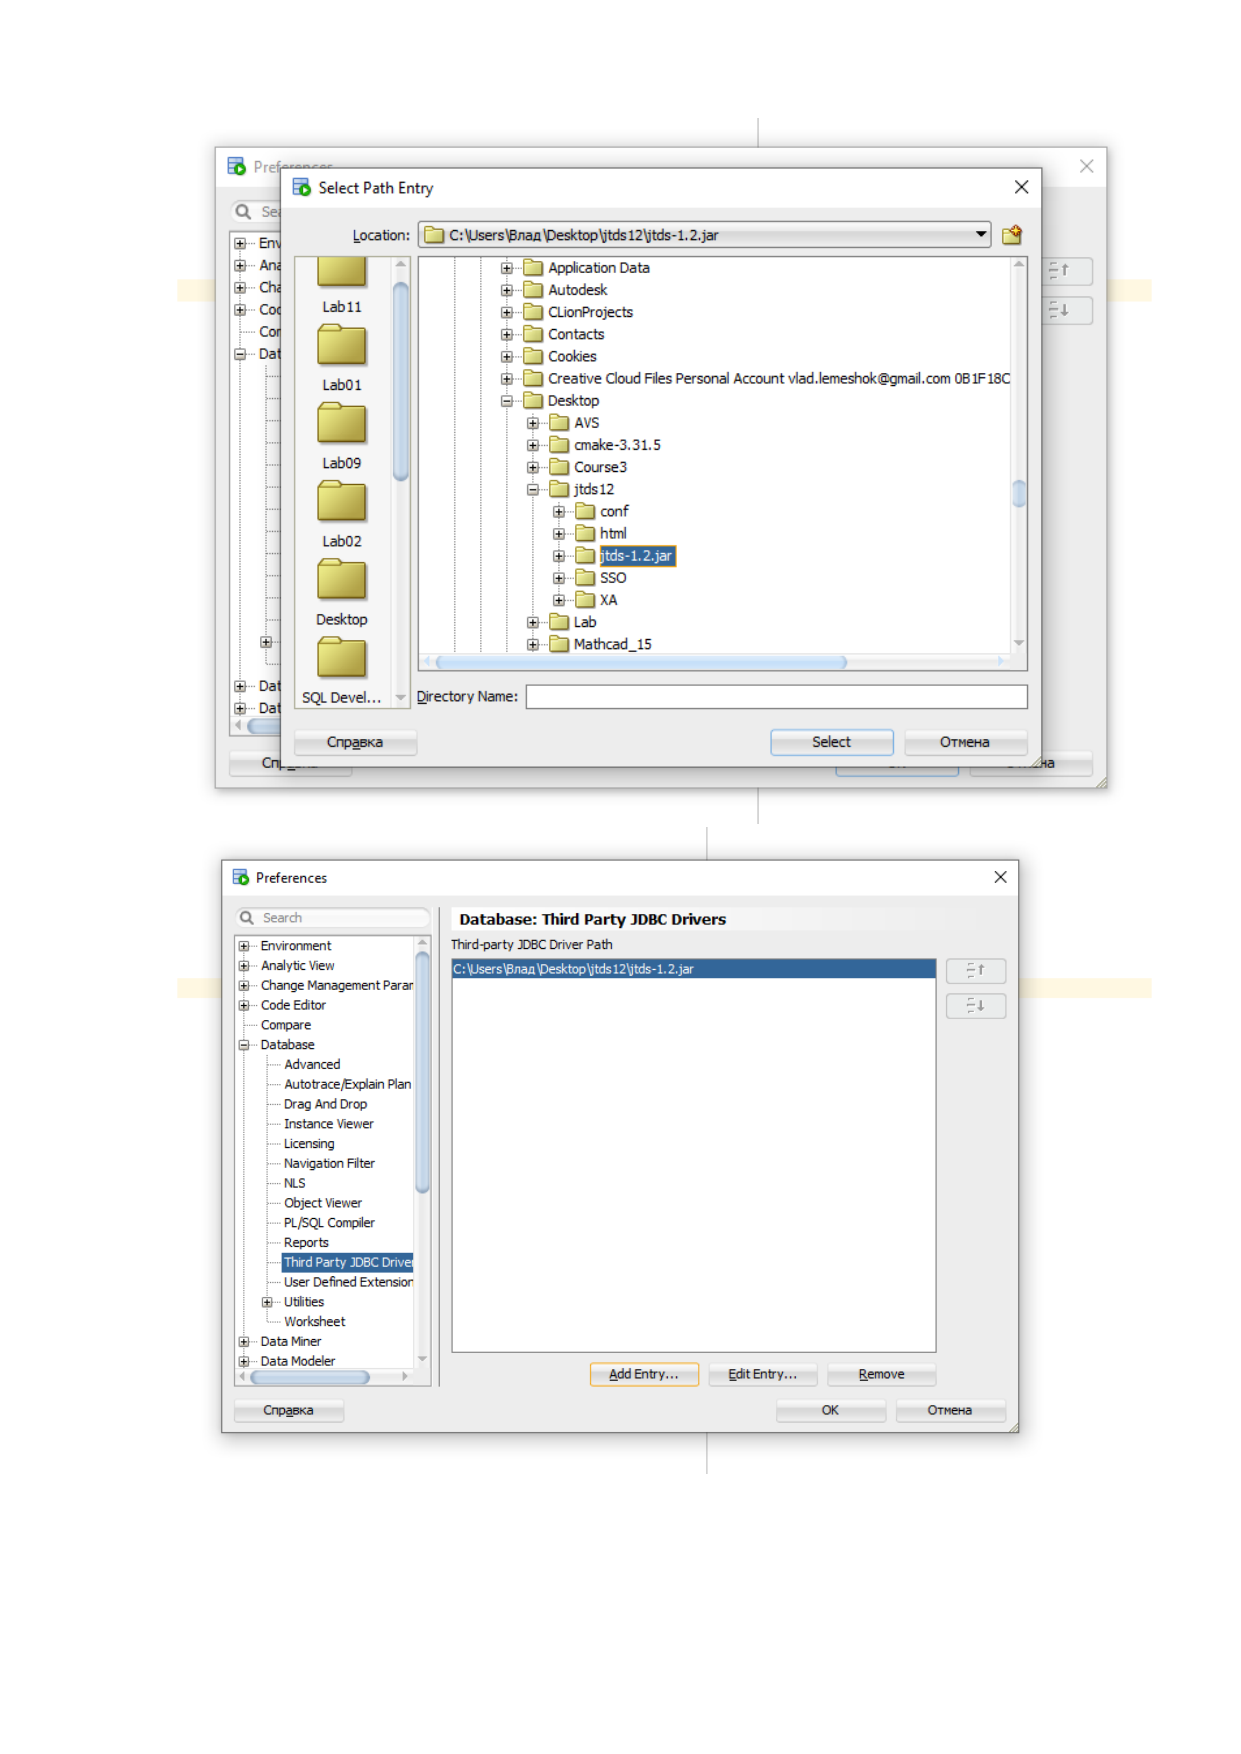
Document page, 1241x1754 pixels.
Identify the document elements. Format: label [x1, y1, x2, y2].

picture [177, 118, 1152, 824]
picture [177, 827, 1152, 1474]
